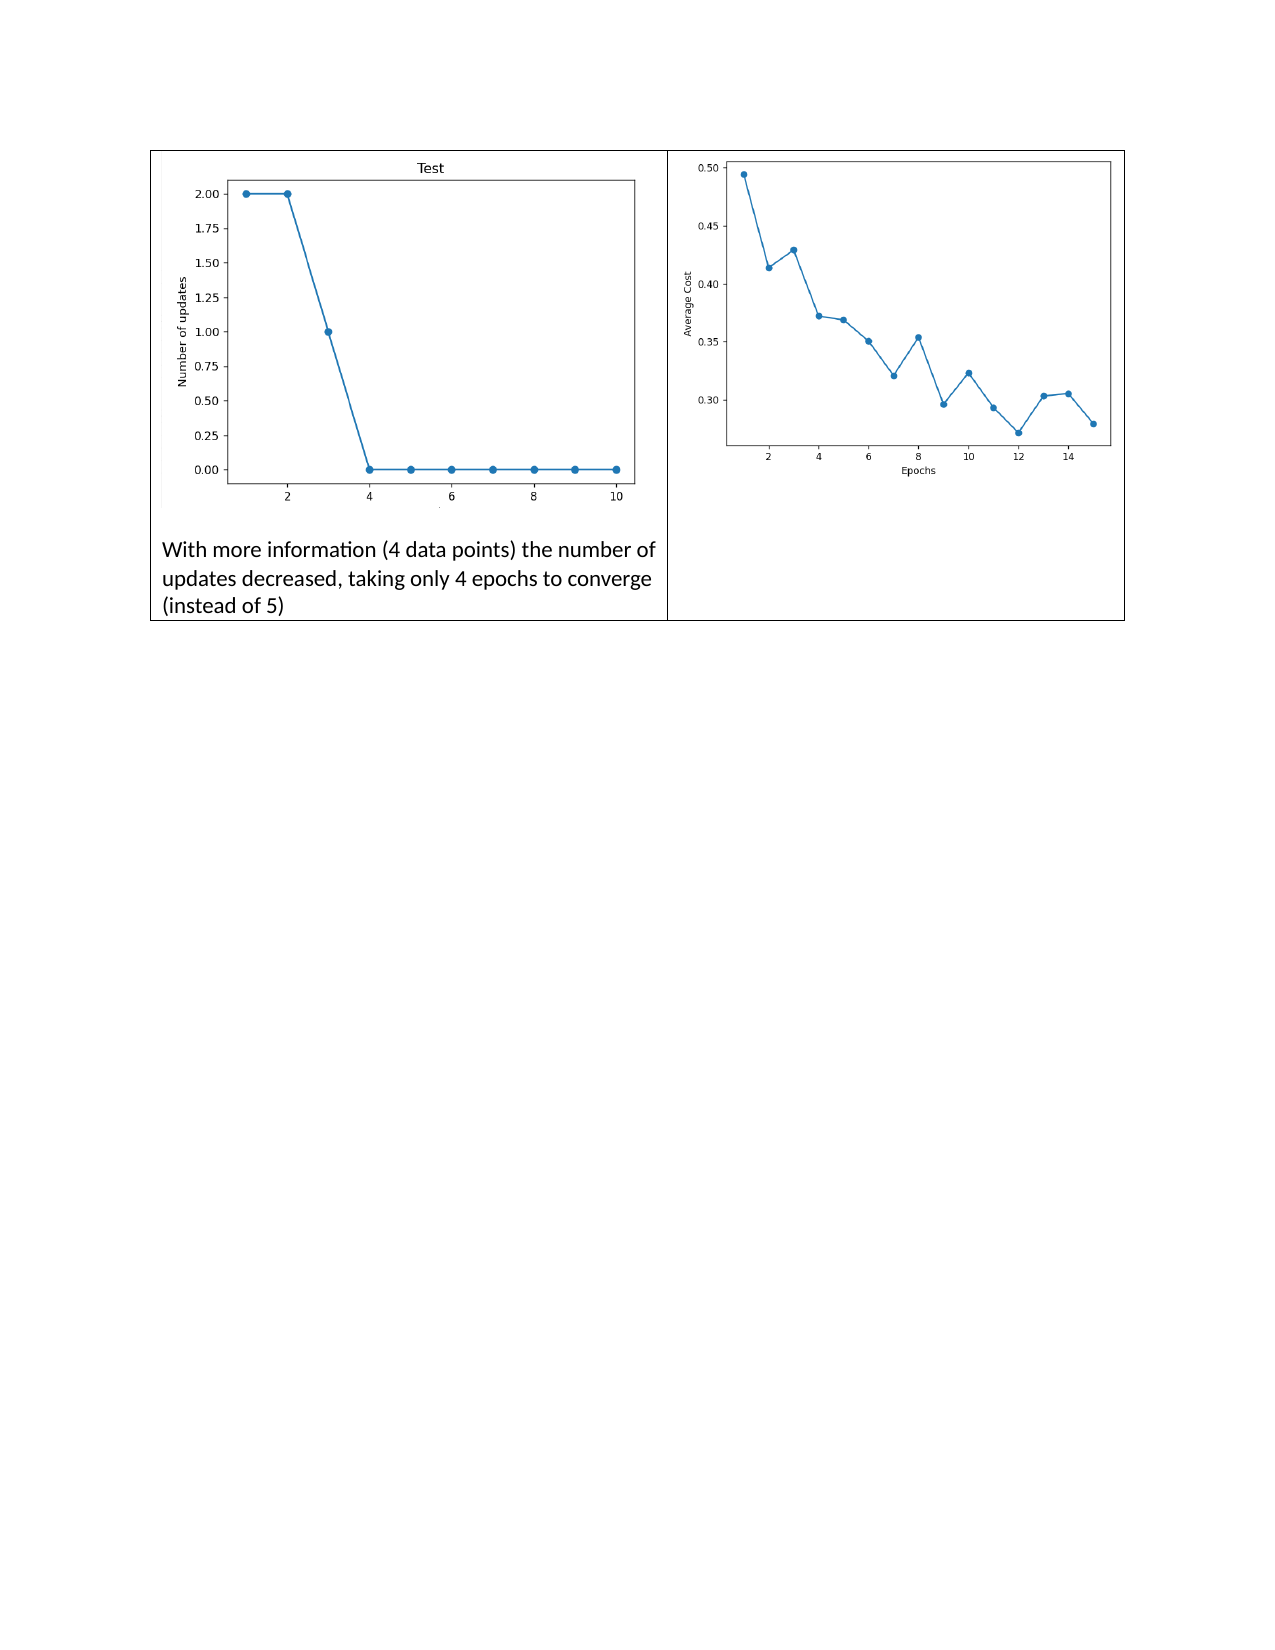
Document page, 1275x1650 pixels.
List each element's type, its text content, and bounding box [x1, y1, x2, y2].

table_cell [668, 151, 1124, 620]
table_cell With more information (4 data points) the number of updates decreased, taking only 4 epochs to converge (instead of 5) [151, 151, 667, 620]
picture [678, 151, 1115, 480]
picture [161, 151, 661, 508]
